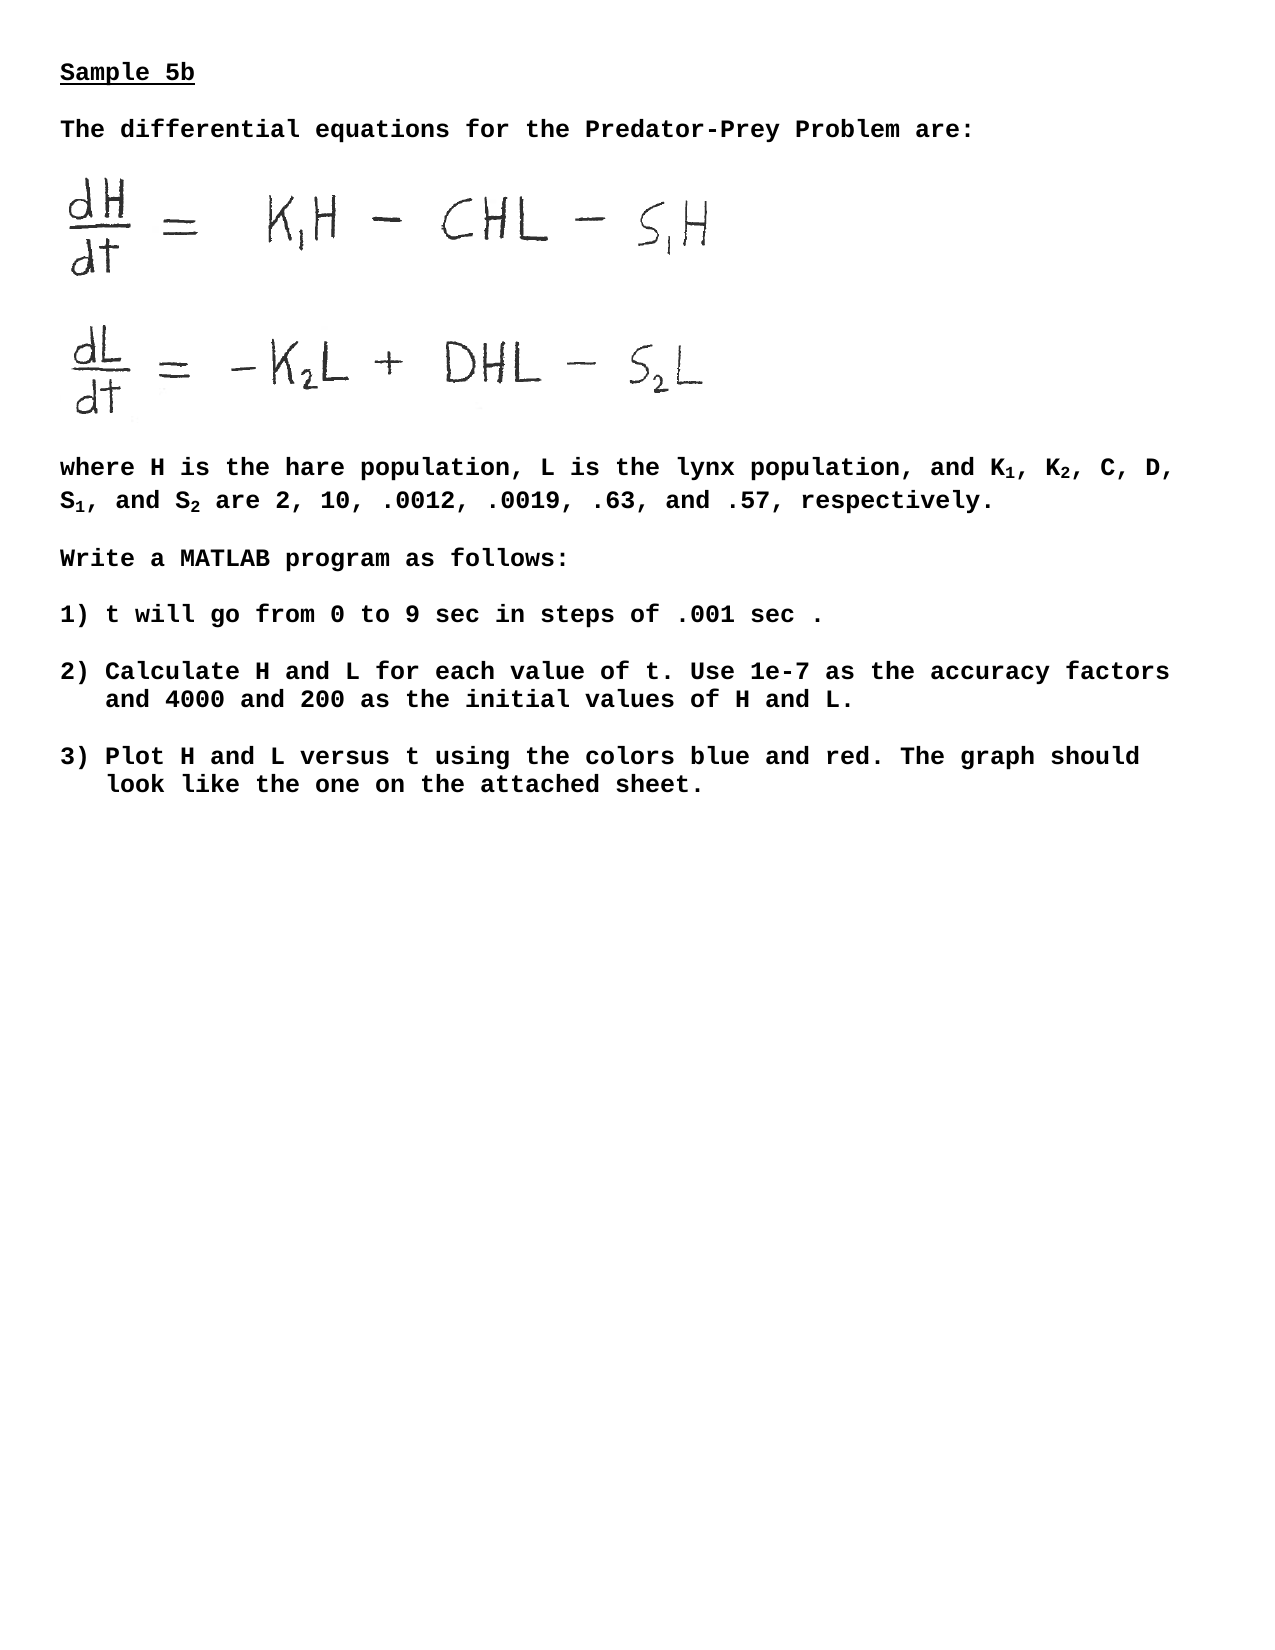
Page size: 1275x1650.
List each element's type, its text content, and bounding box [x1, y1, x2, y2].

text 3) Plot H and L versus t using the colors blue and red. The graph should [60, 744, 1215, 772]
text Write a MATLAB program as follows: [60, 545, 1215, 574]
text where H is the hare population, L is the lynx population, and K1, K2, C, D, S1, and S2 are 2, 10, .0012, .0019, .63, and .57, respectively. [60, 451, 1215, 517]
text 2) Calculate H and L for each value of t. Use 1e-7 as the accuracy factors [60, 659, 1215, 687]
text 1) t will go from 0 to 9 sec in steps of .001 sec . [60, 602, 1215, 630]
text look like the one on the attached sheet. [60, 772, 1215, 800]
text Sample 5b [60, 60, 1215, 88]
text and 4000 and 200 as the initial values of H and L. [60, 687, 1215, 715]
text The differential equations for the Predator-Prey Problem are: [60, 117, 1215, 145]
